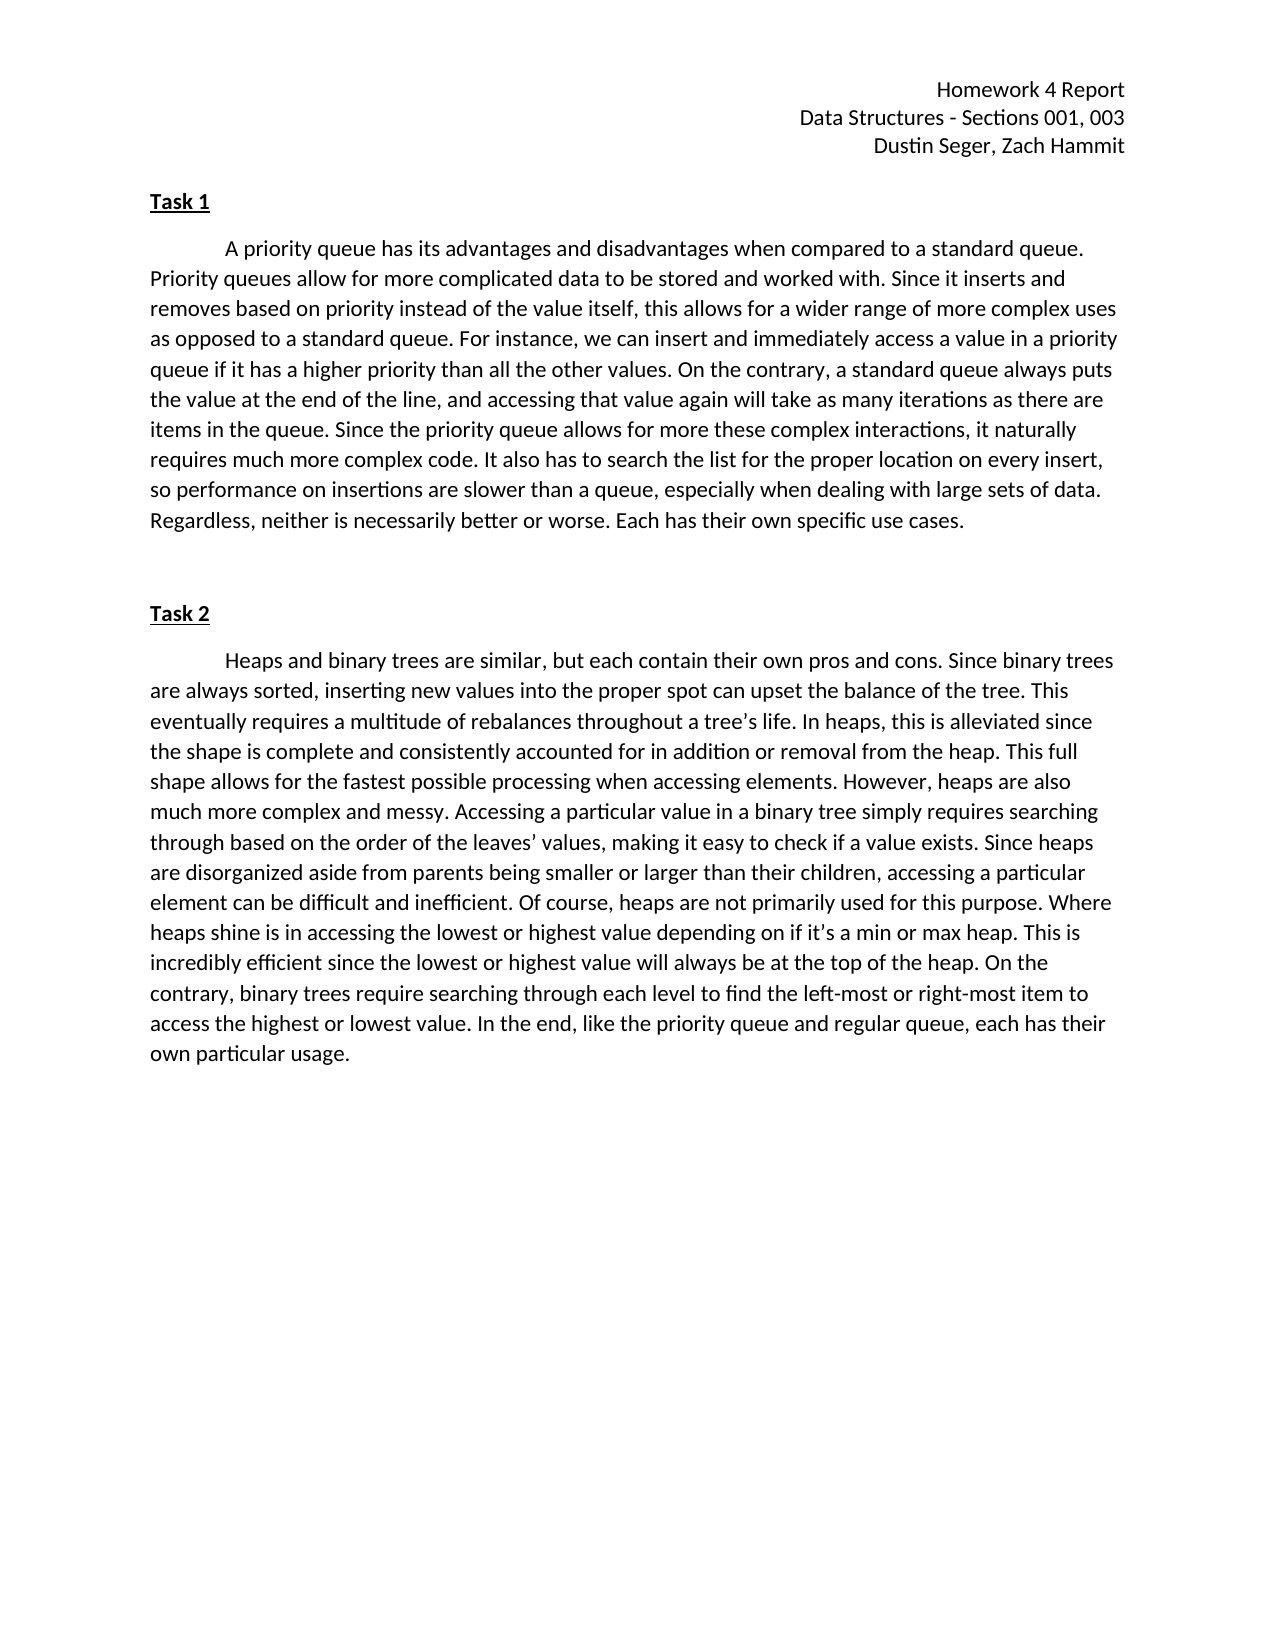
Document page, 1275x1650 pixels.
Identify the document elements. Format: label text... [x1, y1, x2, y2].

text Task 2 [150, 599, 1125, 628]
text Heaps and binary trees are similar, but each contain their own pros and cons. Since binary trees are always sorted, inserting new values into the proper spot can upset the balance of the tree. This eventually requires a multitude of rebalances throughout a tree’s life. In heaps, this is alleviated since the shape is complete and consistently accounted for in addition or removal from the heap. This full shape allows for the fastest possible processing when accessing elements. However, heaps are also much more complex and messy. Accessing a particular value in a binary tree simply requires searching through based on the order of the leaves’ values, making it easy to check if a value exists. Since heaps are disorganized aside from parents being smaller or larger than their children, accessing a particular element can be difficult and inefficient. Of course, heaps are not primarily used for this purpose. Where heaps shine is in accessing the lowest or highest value depending on if it’s a min or max heap. This is incredibly efficient since the lowest or highest value will always be at the top of the heap. On the contrary, binary trees require searching through each level to find the left-most or right-most item to access the highest or lowest value. In the end, like the priority queue and regular queue, each has their own particular usage. [150, 646, 1125, 1067]
text A priority queue has its advantages and disadvantages when compared to a standard queue. Priority queues allow for more complicated data to be stored and worked with. Since it inserts and removes based on priority instead of the value itself, this allows for a wider range of more complex uses as opposed to a standard queue. For instance, we can insert and immediately access a value in a priority queue if it has a higher priority than all the other values. On the contrary, a standard queue always puts the value at the end of the line, and accessing that value again will take as many iterations as there are items in the queue. Since the priority queue allows for more these complex interactions, it naturally requires much more complex code. It also has to search the list for the proper location on every insert, so performance on insertions are slower than a queue, especially when dealing with large sets of data. Regardless, neither is necessarily better or worse. Each has their own specific use cases. [150, 234, 1125, 534]
text Task 1 [150, 187, 1125, 215]
